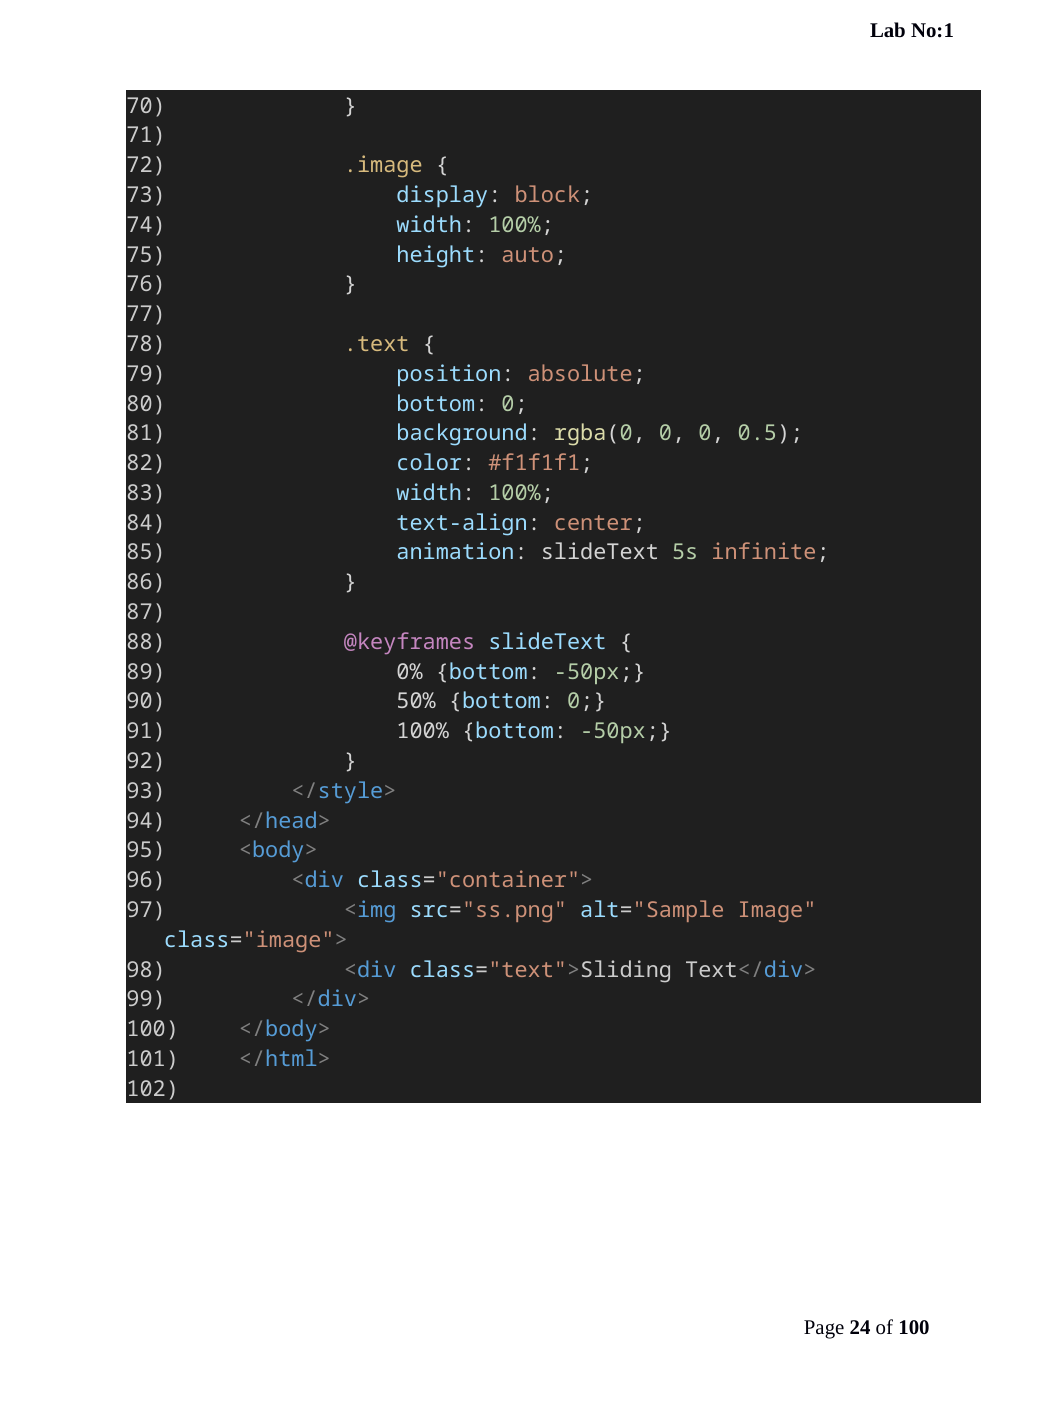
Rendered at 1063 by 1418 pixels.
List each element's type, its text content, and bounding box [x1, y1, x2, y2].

list </body> [126, 1013, 981, 1043]
list width: 100%; [126, 209, 981, 239]
list <img src="ss.png" alt="Sample Image" class="image"> [126, 894, 981, 954]
list bottom: 0; [126, 388, 981, 417]
list <div class="text">Sliding Text</div> [126, 954, 981, 983]
list </div> [126, 983, 981, 1013]
list } [126, 268, 981, 298]
list @keyframes slideText { [126, 626, 981, 656]
list 0% {bottom: -50px;} [126, 656, 981, 686]
list .image { [126, 149, 981, 179]
list 50% {bottom: 0;} [126, 686, 981, 715]
list display: block; [126, 179, 981, 209]
list color: #f1f1f1; [126, 447, 981, 477]
list width: 100%; [126, 477, 981, 507]
list animation: slideText 5s infinite; [126, 537, 981, 566]
list 100% {bottom: -50px;} [126, 715, 981, 745]
list position: absolute; [126, 358, 981, 388]
list <div class="container"> [126, 864, 981, 894]
list <body> [126, 834, 981, 864]
list </html> [126, 1043, 981, 1073]
list </head> [126, 805, 981, 834]
list height: auto; [126, 239, 981, 268]
list background: rgba(0, 0, 0, 0.5); [126, 417, 981, 447]
list text-align: center; [126, 507, 981, 537]
list } [126, 90, 981, 119]
list } [126, 745, 981, 775]
list </style> [126, 775, 981, 805]
list .text { [126, 328, 981, 358]
list } [126, 566, 981, 596]
